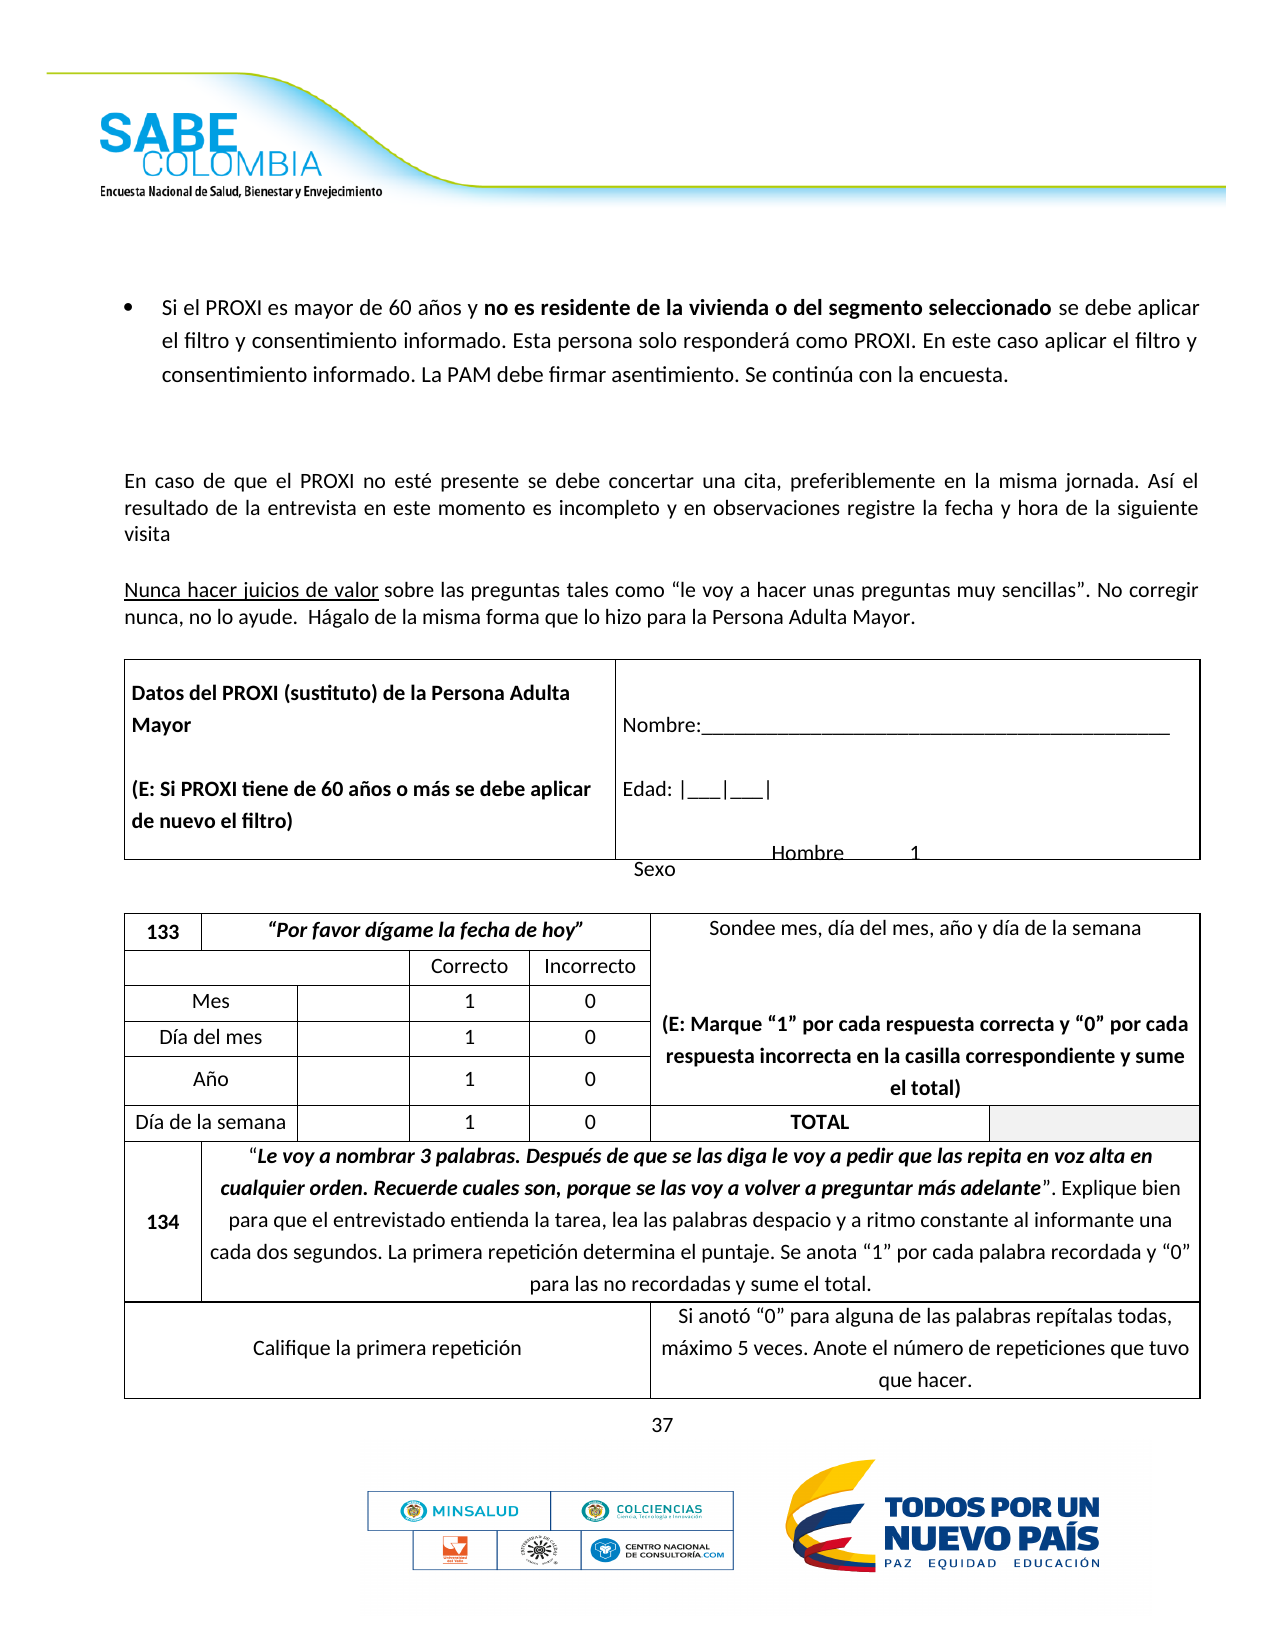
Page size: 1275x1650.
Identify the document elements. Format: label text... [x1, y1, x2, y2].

table_cell Incorrecto [530, 951, 650, 985]
table_cell 1 [410, 1106, 529, 1141]
table_cell [298, 1057, 409, 1105]
table_cell Día de la semana [125, 1106, 297, 1141]
table_cell TOTAL [651, 1106, 989, 1141]
table_cell [990, 1106, 1199, 1141]
table_cell [125, 951, 409, 985]
table_header “Por favor dígame la fecha de hoy” [202, 914, 650, 950]
table_header Nombre:___________________________________________ Edad: |___|___| [616, 660, 1199, 859]
table_cell 0 [530, 1057, 650, 1105]
table_cell 0 [530, 986, 650, 1021]
picture [44, 46, 1226, 235]
table_cell 1 [410, 1022, 529, 1056]
table_header 133 [125, 914, 201, 950]
picture [358, 1439, 1151, 1615]
table_cell 0 [530, 1022, 650, 1056]
table_cell [298, 1106, 409, 1141]
table_cell Si anotó “0” para alguna de las palabras repítalas todas, máximo 5 veces. Anote el número de repeticiones que tuvo que hacer. [651, 1303, 1199, 1398]
table_cell Mes [125, 986, 297, 1021]
table_cell “Le voy a nombrar 3 palabras. Después de que se las diga le voy a pedir que las repita en voz alta en cualquier orden. Recuerde cuales son, porque se las voy a volver a preguntar más adelante”. Explique bien para que el entrevistado entienda la tarea, lea las palabras despacio y a ritmo constante al informante una cada dos segundos. La primera repetición determina el puntaje. Se anota “1” por cada palabra recordada y “0” para las no recordadas y sume el total. [202, 1142, 1199, 1301]
table_cell Correcto [410, 951, 529, 985]
table_cell [298, 1022, 409, 1056]
table_cell Califique la primera repetición [125, 1303, 650, 1398]
table_cell Año [125, 1057, 297, 1105]
table_cell 1 [410, 1057, 529, 1105]
table_cell 134 [125, 1142, 201, 1301]
list Si el PROXI es mayor de 60 años y no es residente de la vivienda o del segmento seleccionado se debe aplicar el filtro y consentimiento informado. Esta persona solo responderá como PROXI. En este caso aplicar el filtro y consentimiento informado. La PAM debe firmar asentimiento. Se continúa con la encuesta. [124, 293, 1200, 388]
table_cell [298, 986, 409, 1021]
table_cell 1 [410, 986, 529, 1021]
text En caso de que el PROXI no esté presente se debe concertar una cita, preferiblemente en la misma jornada. Así el resultado de la entrevista en este momento es incompleto y en observaciones registre la fecha y hora de la siguiente visita [124, 467, 1200, 547]
table_cell Día del mes [125, 1022, 297, 1056]
table_header Datos del PROXI (sustituto) de la Persona Adulta Mayor (E: Si PROXI tiene de 60 años o más se debe aplicar de nuevo el filtro) [125, 660, 615, 859]
text Nunca hacer juicios de valor sobre las preguntas tales como “le voy a hacer unas preguntas muy sencillas”. No corregir nunca, no lo ayude. Hágalo de la misma forma que lo hizo para la Persona Adulta Mayor. [124, 576, 1200, 630]
table_cell 0 [530, 1106, 650, 1141]
table_header Sondee mes, día del mes, año y día de la semana (E: Marque “1” por cada respuesta correcta y “0” por cada respuesta incorrecta en la casilla correspondiente y sume el total) [651, 914, 1199, 1105]
